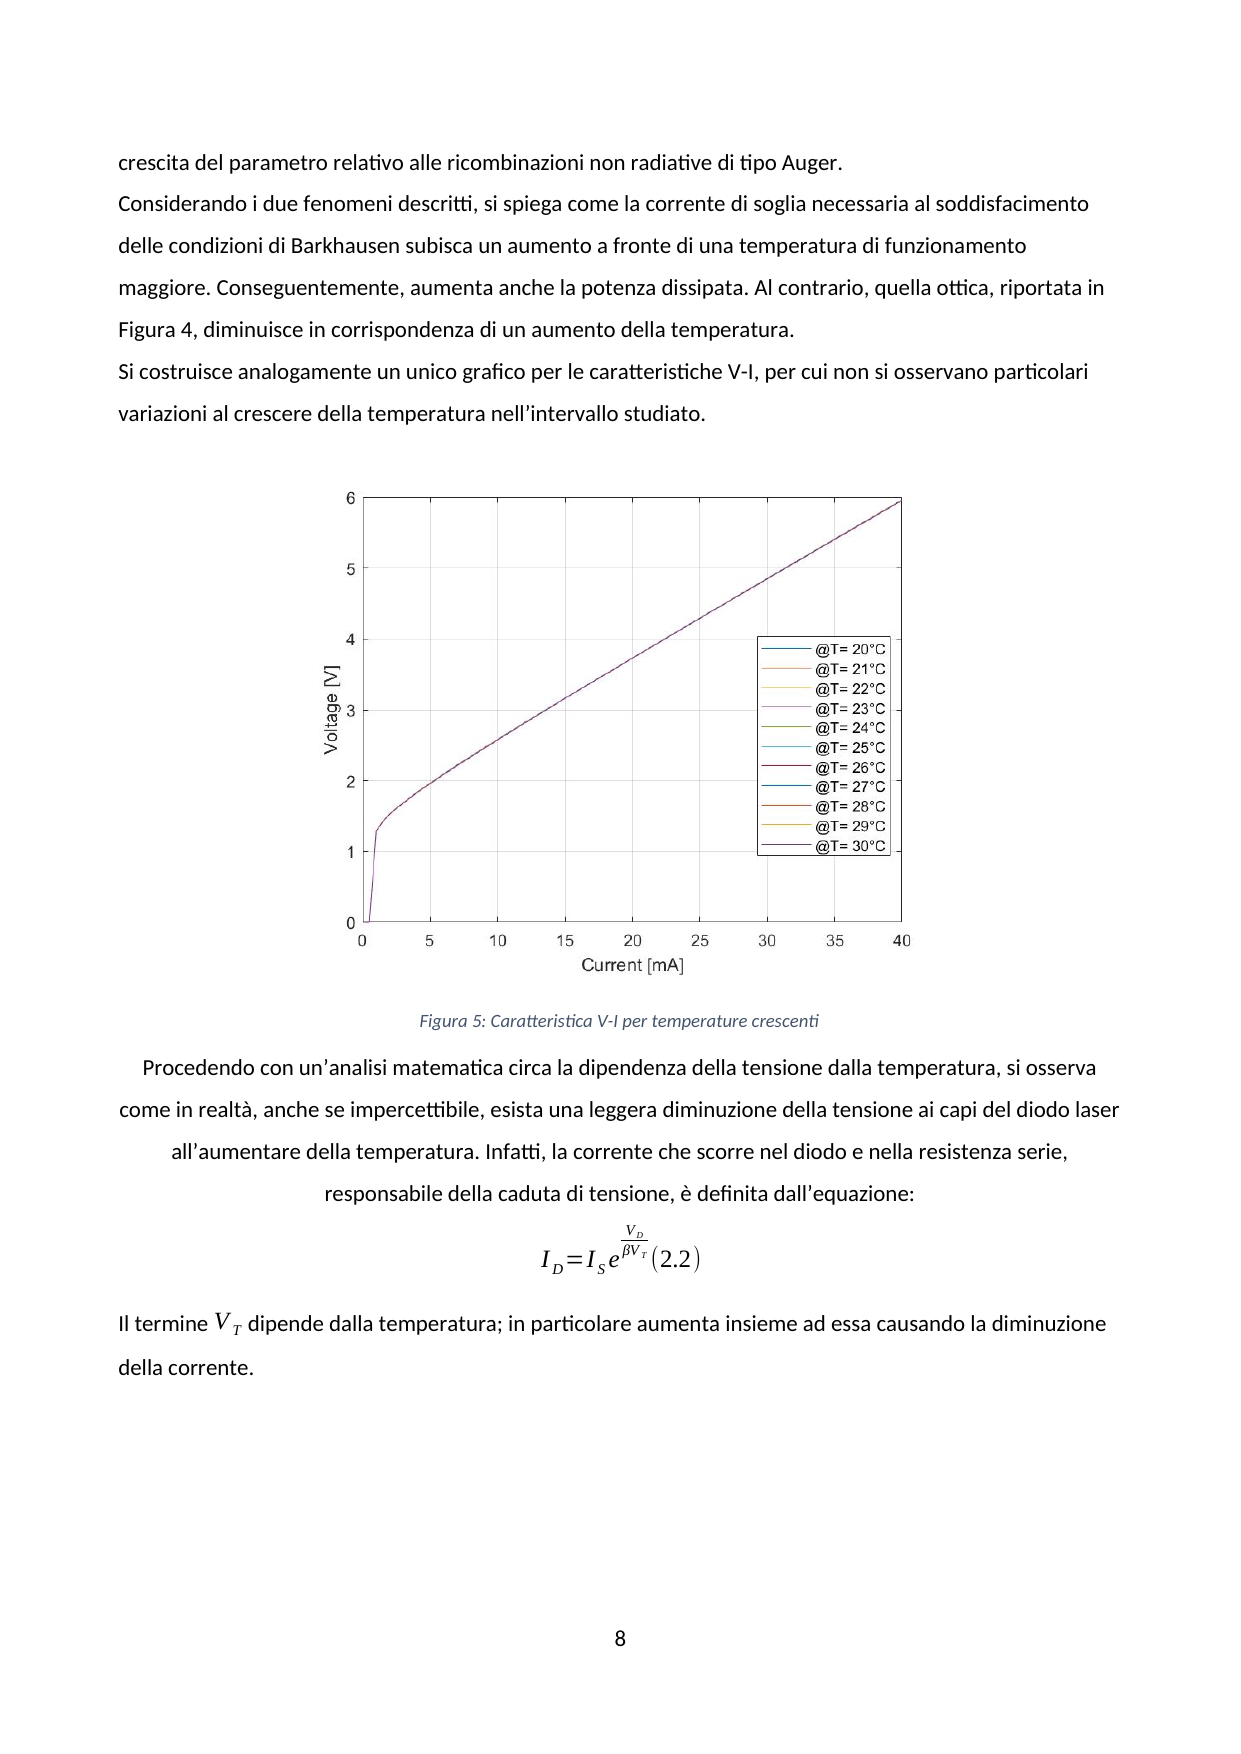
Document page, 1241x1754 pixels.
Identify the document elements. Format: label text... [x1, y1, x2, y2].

picture [272, 458, 968, 979]
text Procedendo con un’analisi matematica circa la dipendenza della tensione dalla temperatura, si osserva come in realtà, anche se impercettibile, esista una leggera diminuzione della tensione ai capi del diodo laser all’aumentare della temperatura. Infatti, la corrente che scorre nel diodo e nella resistenza serie, responsabile della caduta di tensione, è definita dall’equazione: [118, 1053, 1122, 1277]
text Il termine dipende dalla temperatura; in particolare aumenta insieme ad essa causando la diminuzione della corrente. [118, 1308, 1122, 1381]
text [118, 148, 1122, 427]
text Figura 5: Caratteristica V-I per temperature crescenti [118, 1009, 1122, 1032]
